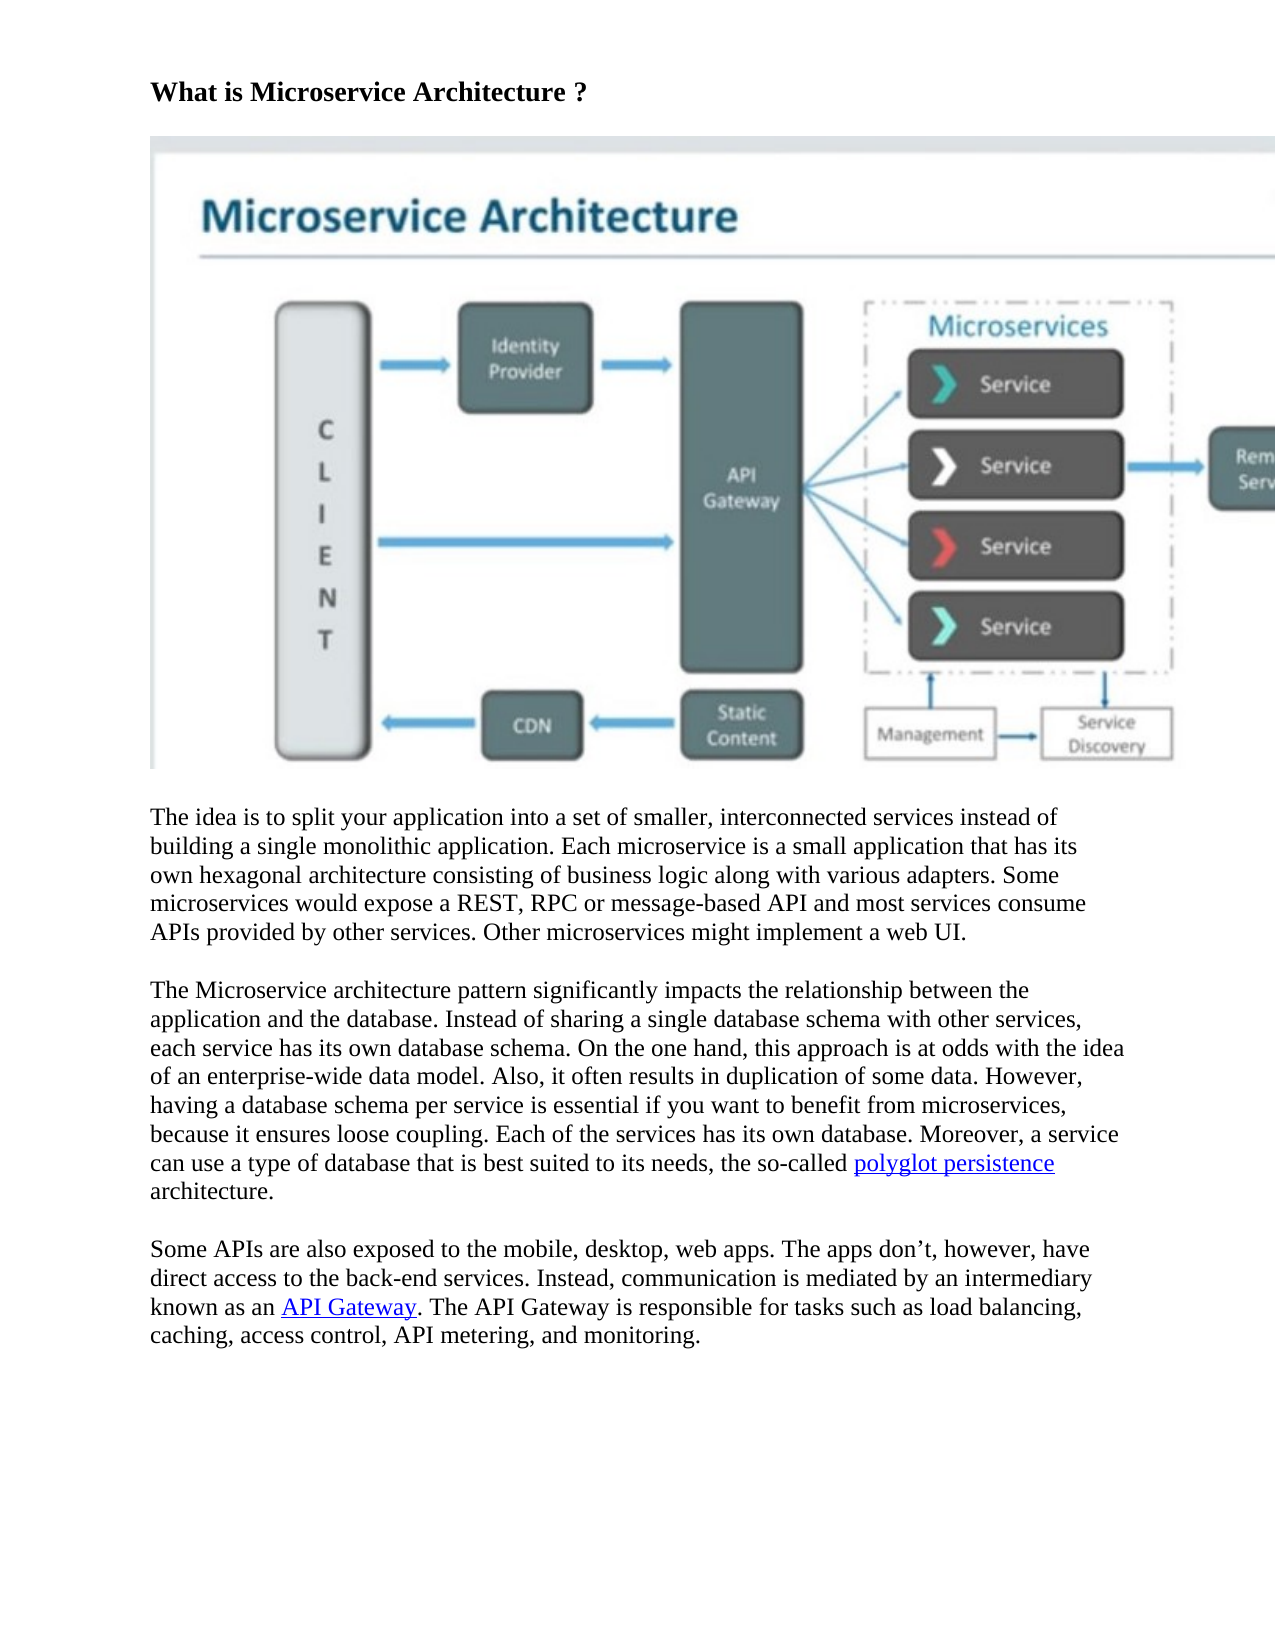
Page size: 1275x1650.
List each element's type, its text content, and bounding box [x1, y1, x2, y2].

picture [150, 136, 1275, 769]
text Some APIs are also exposed to the mobile, desktop, web apps. The apps don’t, however, have direct access to the back-end services. Instead, communication is mediated by an intermediary known as an API Gateway. The API Gateway is responsible for tasks such as load balancing, caching, access control, API metering, and monitoring. [150, 1234, 1125, 1349]
subtitle What is Microservice Architecture ? [150, 75, 1125, 107]
text The idea is to split your application into a set of smaller, interconnected services instead of building a single monolithic application. Each microservice is a small application that has its own hexagonal architecture consisting of business logic along with various adapters. Some microservices would expose a REST, RPC or message-based API and most services consume APIs provided by other services. Other microservices might implement a web UI. [150, 802, 1125, 946]
text The Microservice architecture pattern significantly impacts the relationship between the application and the database. Instead of sharing a single database schema with other services, each service has its own database schema. On the one hand, this approach is at odds with the idea of an enterprise-wide data model. Also, it often results in duplication of some data. However, having a database schema per service is essential if you want to benefit from microservices, because it ensures loose coupling. Each of the services has its own database. Moreover, a service can use a type of database that is best suited to its needs, the so-called polyglot persistence architecture. [150, 975, 1125, 1205]
